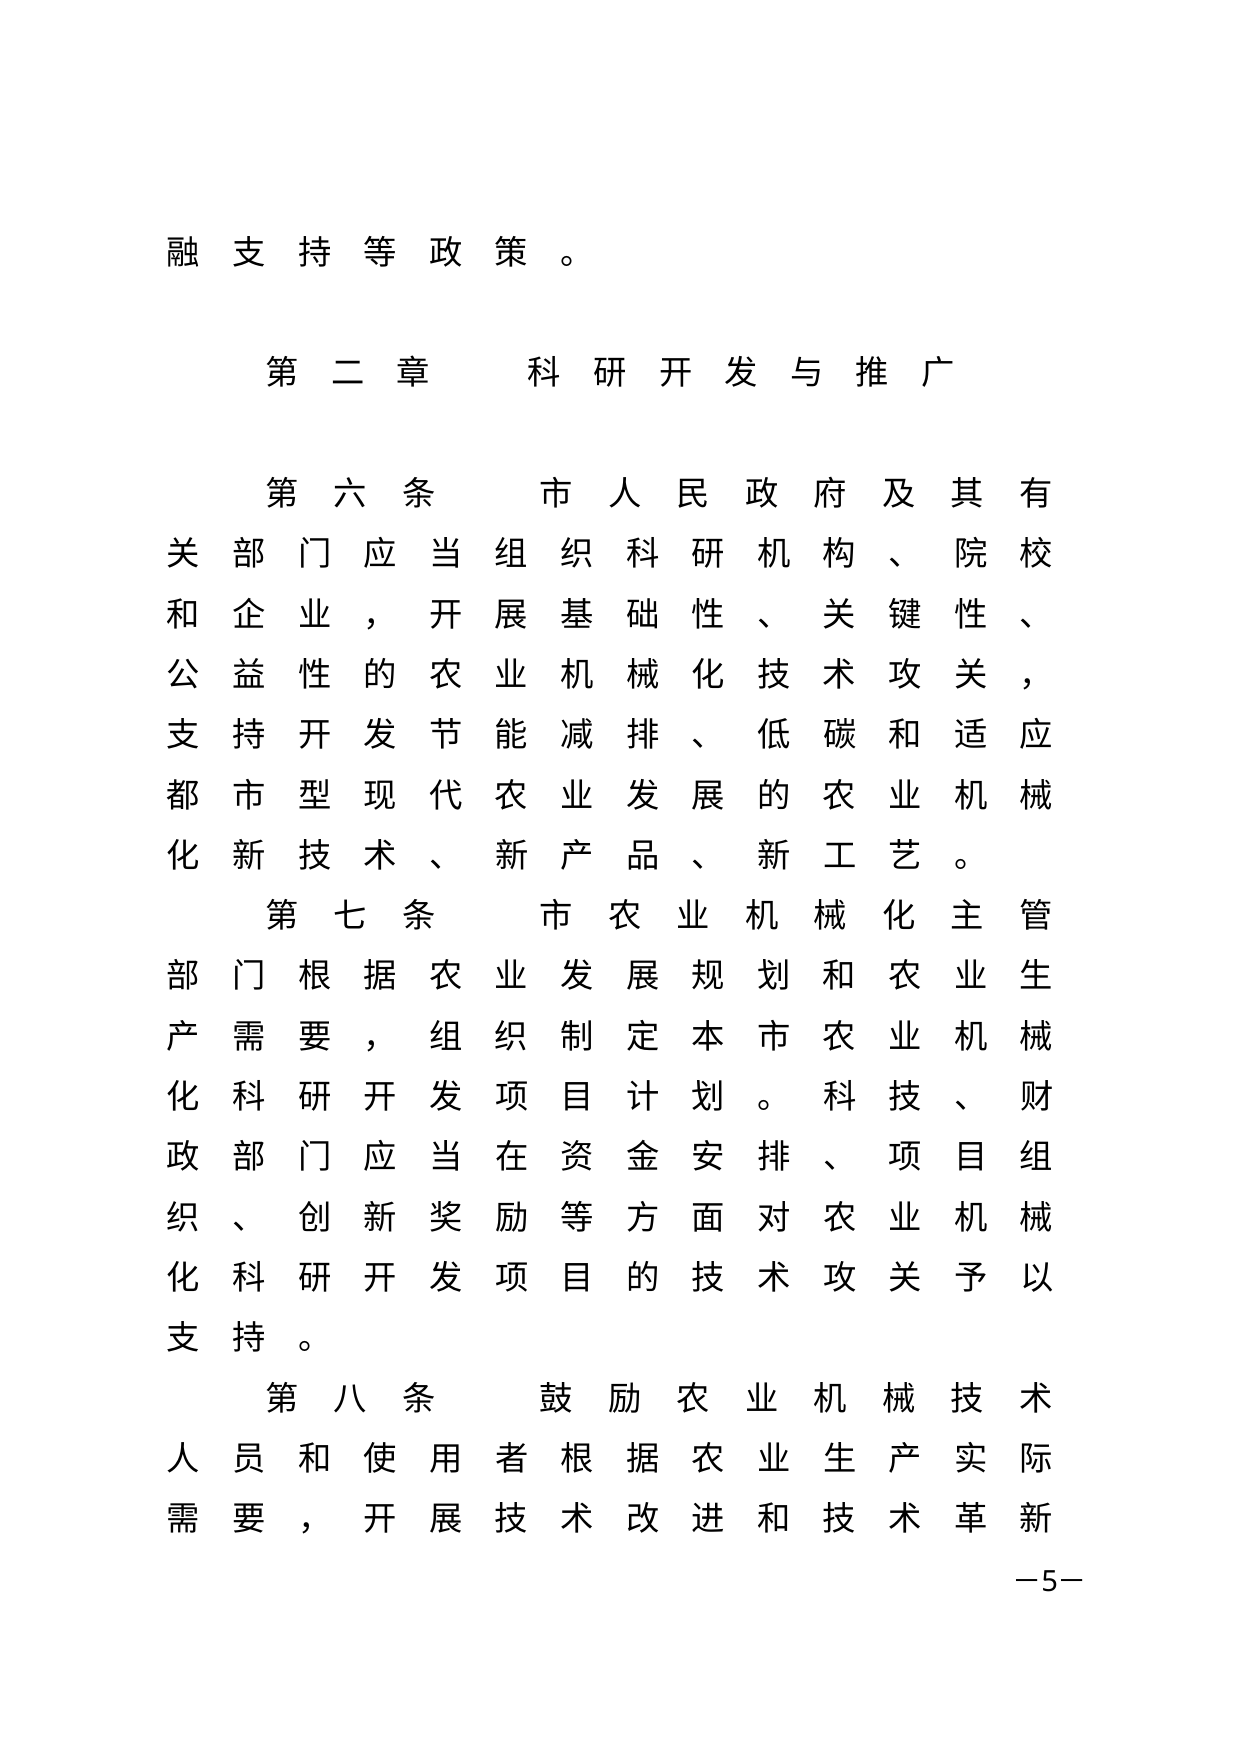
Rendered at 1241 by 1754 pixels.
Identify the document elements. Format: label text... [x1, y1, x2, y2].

text 第八条 鼓励农业机械技术人员和使用者根据农业生产实际需要，开展技术改进和技术革新活动，提高农业机械化水平和农业生产效率。市和区农业机械化主管部门应当会同财政、科技等有关部门予以支持。 [167, 1365, 1085, 1546]
text 从事农业机械科研开发、推广、生产、销售、维修、作业和示范基地建设的单位和个人，依法享受政府扶持、税收优惠和金融支持等政策。 [167, 219, 1085, 280]
text 第六条 市人民政府及其有关部门应当组织科研机构、院校和企业，开展基础性、关键性、公益性的农业机械化技术攻关，支持开发节能减排、低碳和适应都市型现代农业发展的农业机械化新技术、新产品、新工艺。 [167, 461, 1085, 883]
text 第七条 市农业机械化主管部门根据农业发展规划和农业生产需要，组织制定本市农业机械化科研开发项目计划。科技、财政部门应当在资金安排、项目组织、创新奖励等方面对农业机械化科研开发项目的技术攻关予以支持。 [167, 883, 1085, 1365]
text 第二章 科研开发与推广 [167, 340, 1085, 400]
